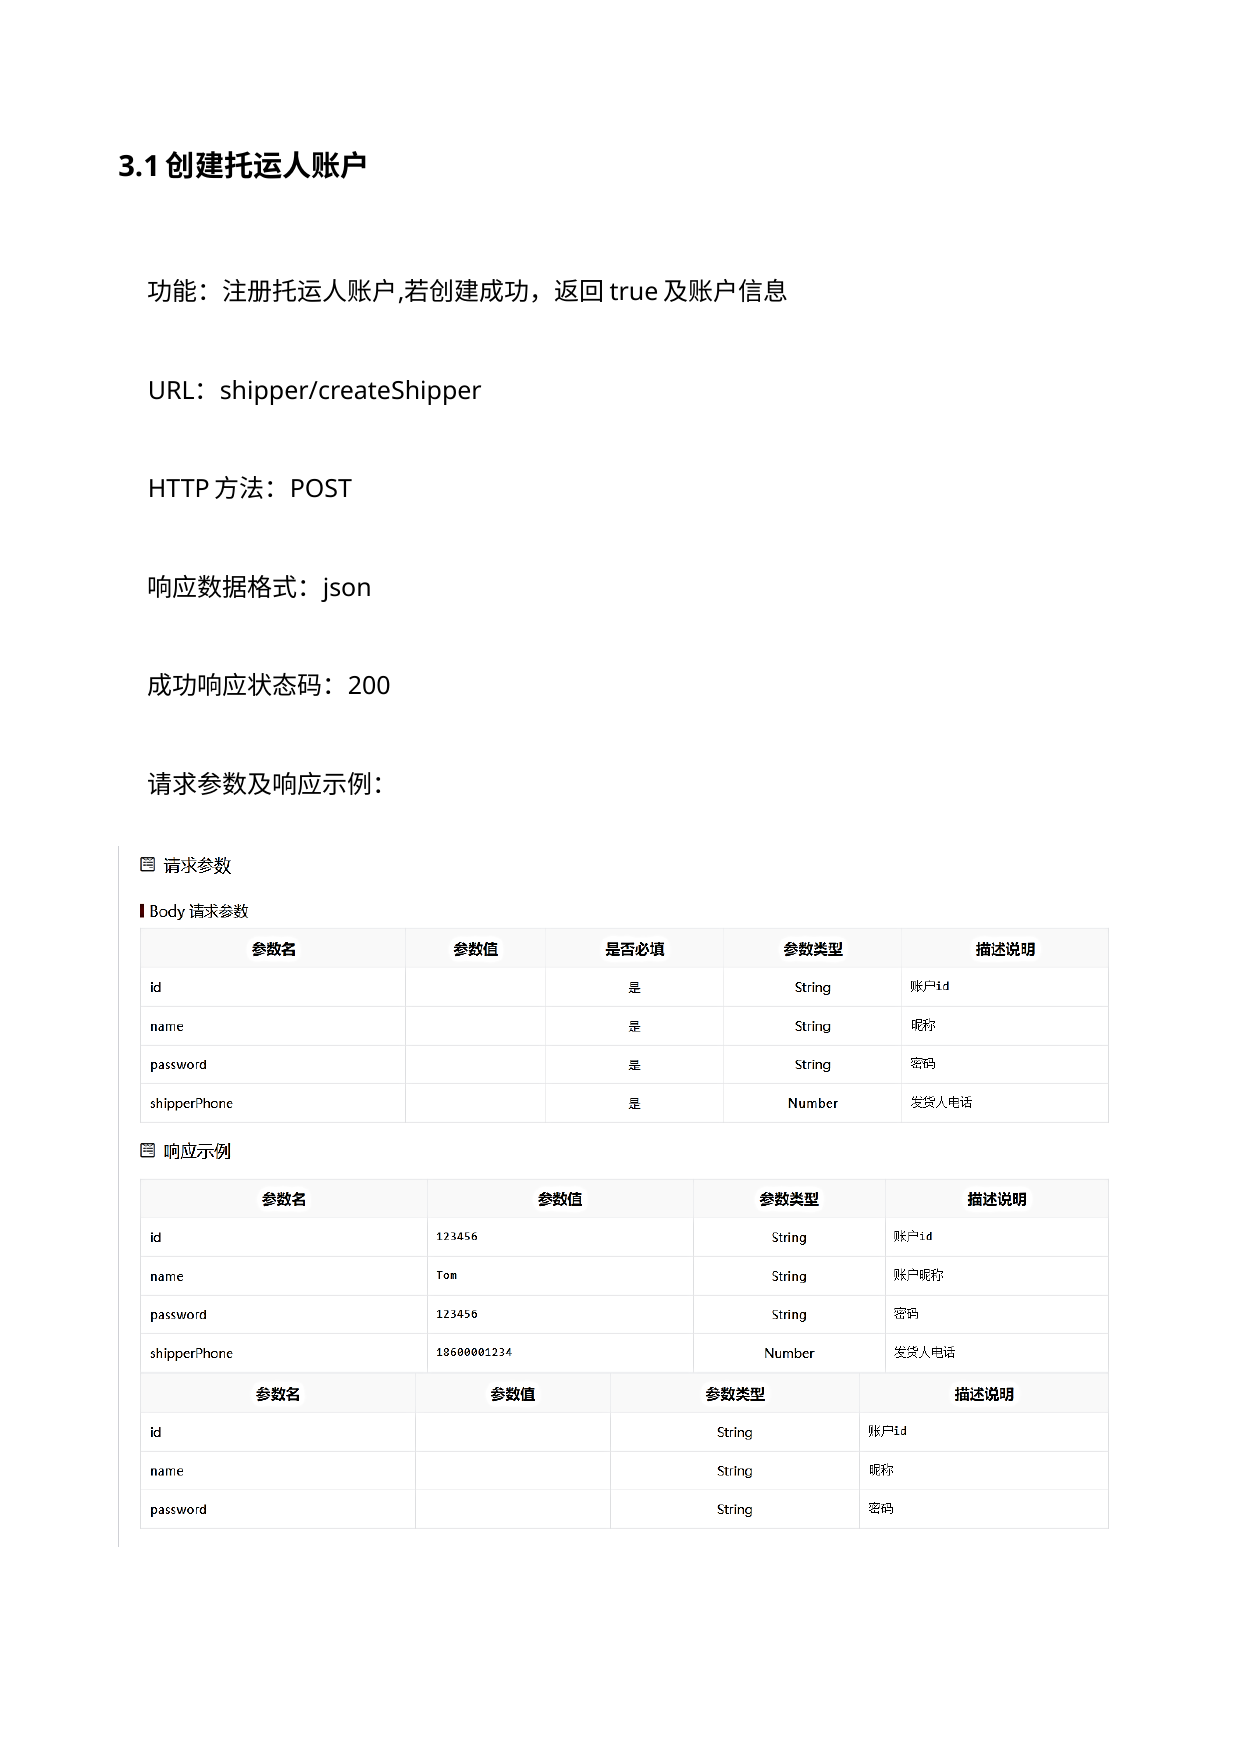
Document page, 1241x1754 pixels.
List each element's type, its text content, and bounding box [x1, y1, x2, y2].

text 请求参数及响应示例： [118, 748, 1122, 816]
text 响应数据格式：json [118, 551, 1122, 619]
text HTTP方法：POST [118, 453, 1122, 521]
text URL：shipper/createShipper [118, 354, 1122, 422]
picture [118, 846, 1122, 1547]
subtitle 3.1创建托运人账户 [118, 130, 1122, 198]
text 功能：注册托运人账户,若创建成功，返回true及账户信息 [118, 256, 1122, 324]
text 成功响应状态码：200 [118, 650, 1122, 718]
